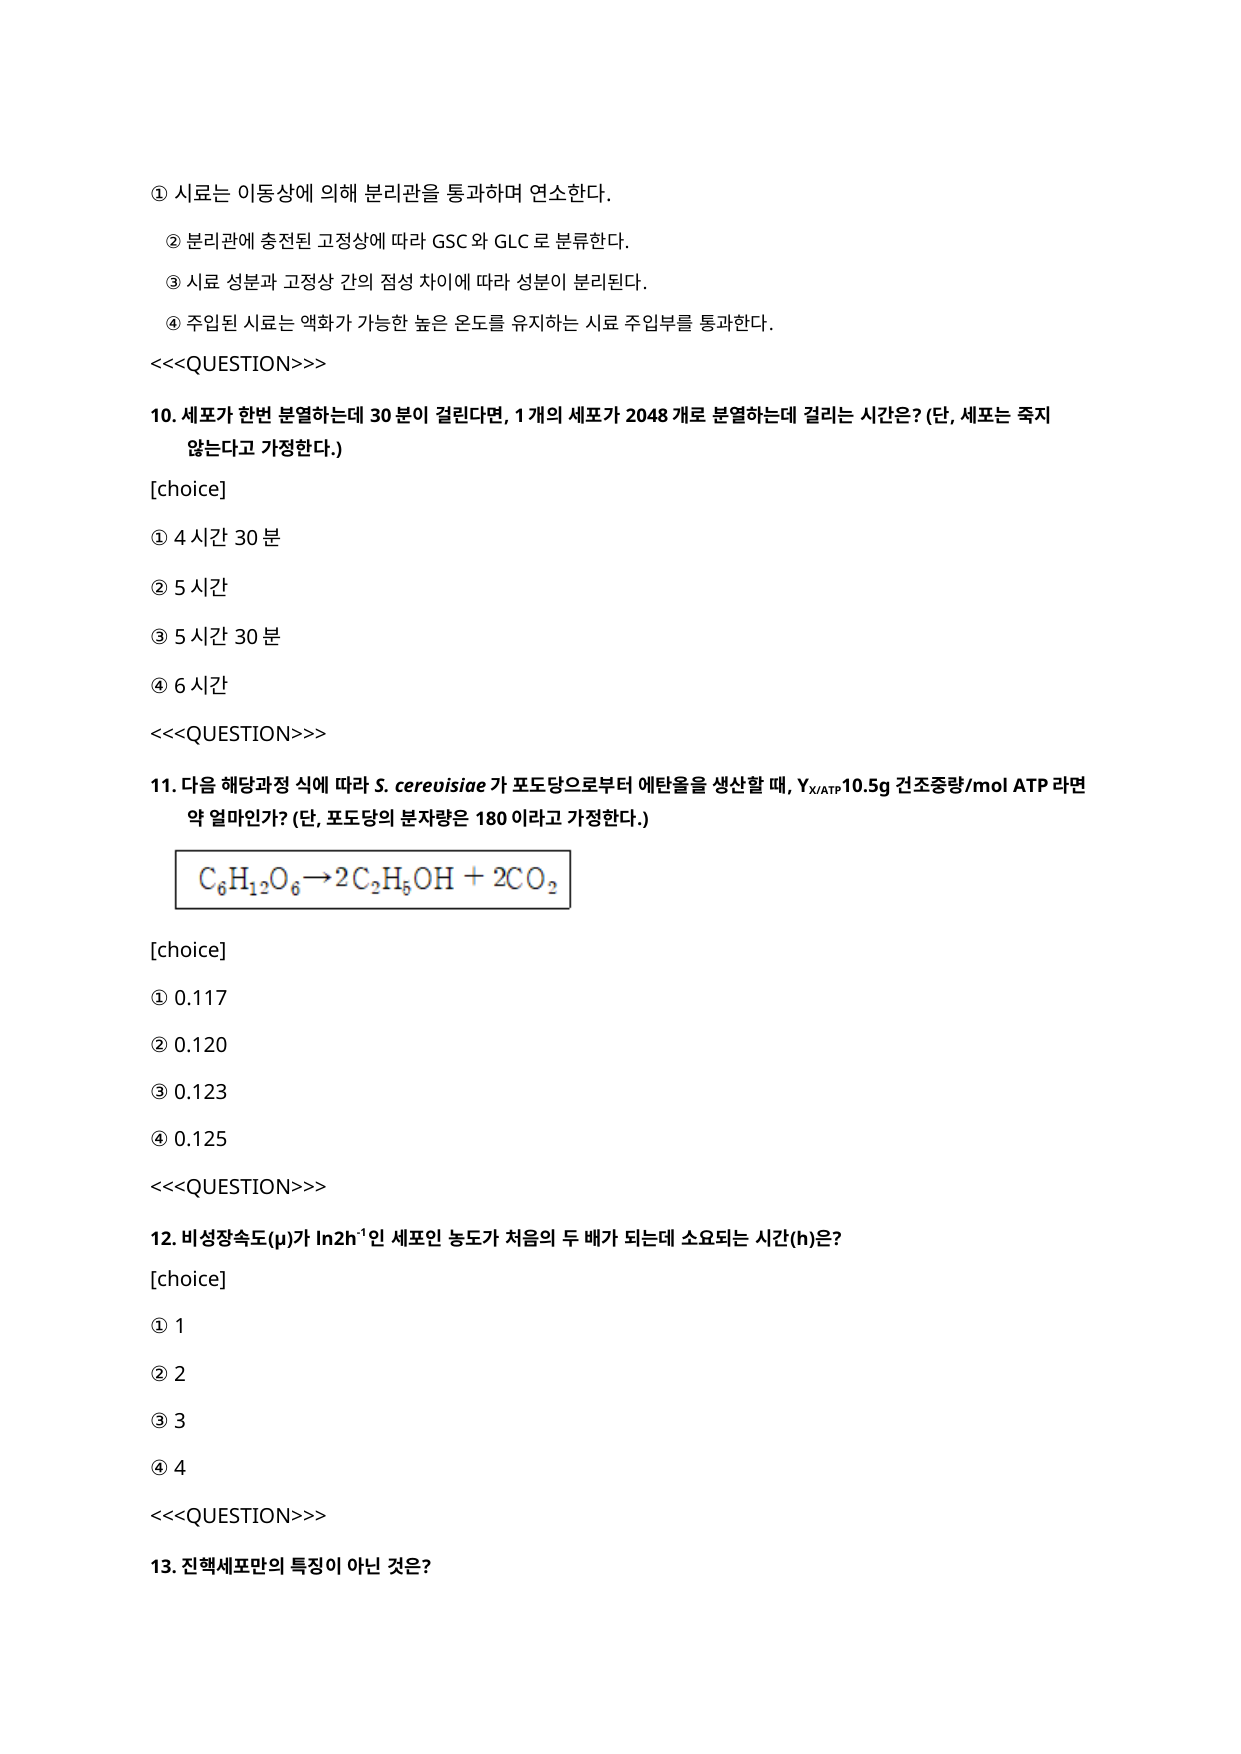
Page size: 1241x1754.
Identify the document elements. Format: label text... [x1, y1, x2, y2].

text ② 2 [150, 1359, 1090, 1387]
text ④ 주입된 시료는 액화가 가능한 높은 온도를 유지하는 시료 주입부를 통과한다. [150, 308, 1090, 336]
text <<<QUESTION>>> [150, 1172, 1090, 1200]
text ③ 0.123 [150, 1077, 1090, 1106]
text ③ 5시간 30분 [150, 620, 1090, 651]
text ④ 4 [150, 1453, 1090, 1482]
text 12. 비성장속도(μ)가 ln2h-1인 세포인 농도가 처음의 두 배가 되는데 소요되는 시간(h)은? [150, 1223, 1090, 1251]
text ③ 3 [150, 1406, 1090, 1434]
text ① 1 [150, 1312, 1090, 1340]
text ① 4시간 30분 [150, 522, 1090, 552]
text 11. 다음 해당과정 식에 따라 S. cereʋisiae가 포도당으로부터 에탄올을 생산할 때, YX/ATP10.5g 건조중량/mol ATP라면 약 얼마인가? (단, 포도당의 분자량은 180이라고 가정한다.) [150, 771, 1090, 830]
text <<<QUESTION>>> [150, 349, 1090, 378]
text ④ 6시간 [150, 670, 1090, 700]
text 10. 세포가 한번 분열하는데 30분이 걸린다면, 1개의 세포가 2048개로 분열하는데 걸리는 시간은? (단, 세포는 죽지 않는다고 가정한다.) [150, 401, 1090, 461]
text [choice] [150, 935, 1090, 964]
text ② 5시간 [150, 571, 1090, 601]
text ① 0.117 [150, 983, 1090, 1011]
picture [169, 844, 576, 916]
text <<<QUESTION>>> [150, 1501, 1090, 1529]
text ③ 시료 성분과 고정상 간의 점성 차이에 따라 성분이 분리된다. [150, 267, 1090, 295]
text <<<QUESTION>>> [150, 719, 1090, 748]
text 13. 진핵세포만의 특징이 아닌 것은? [150, 1552, 1090, 1579]
text ② 0.120 [150, 1030, 1090, 1058]
text ④ 0.125 [150, 1124, 1090, 1153]
text ① 시료는 이동상에 의해 분리관을 통과하며 연소한다. [150, 177, 1090, 207]
text [choice] [150, 474, 1090, 503]
text [choice] [150, 1264, 1090, 1293]
text ② 분리관에 충전된 고정상에 따라 GSC와 GLC로 분류한다. [150, 227, 1090, 254]
